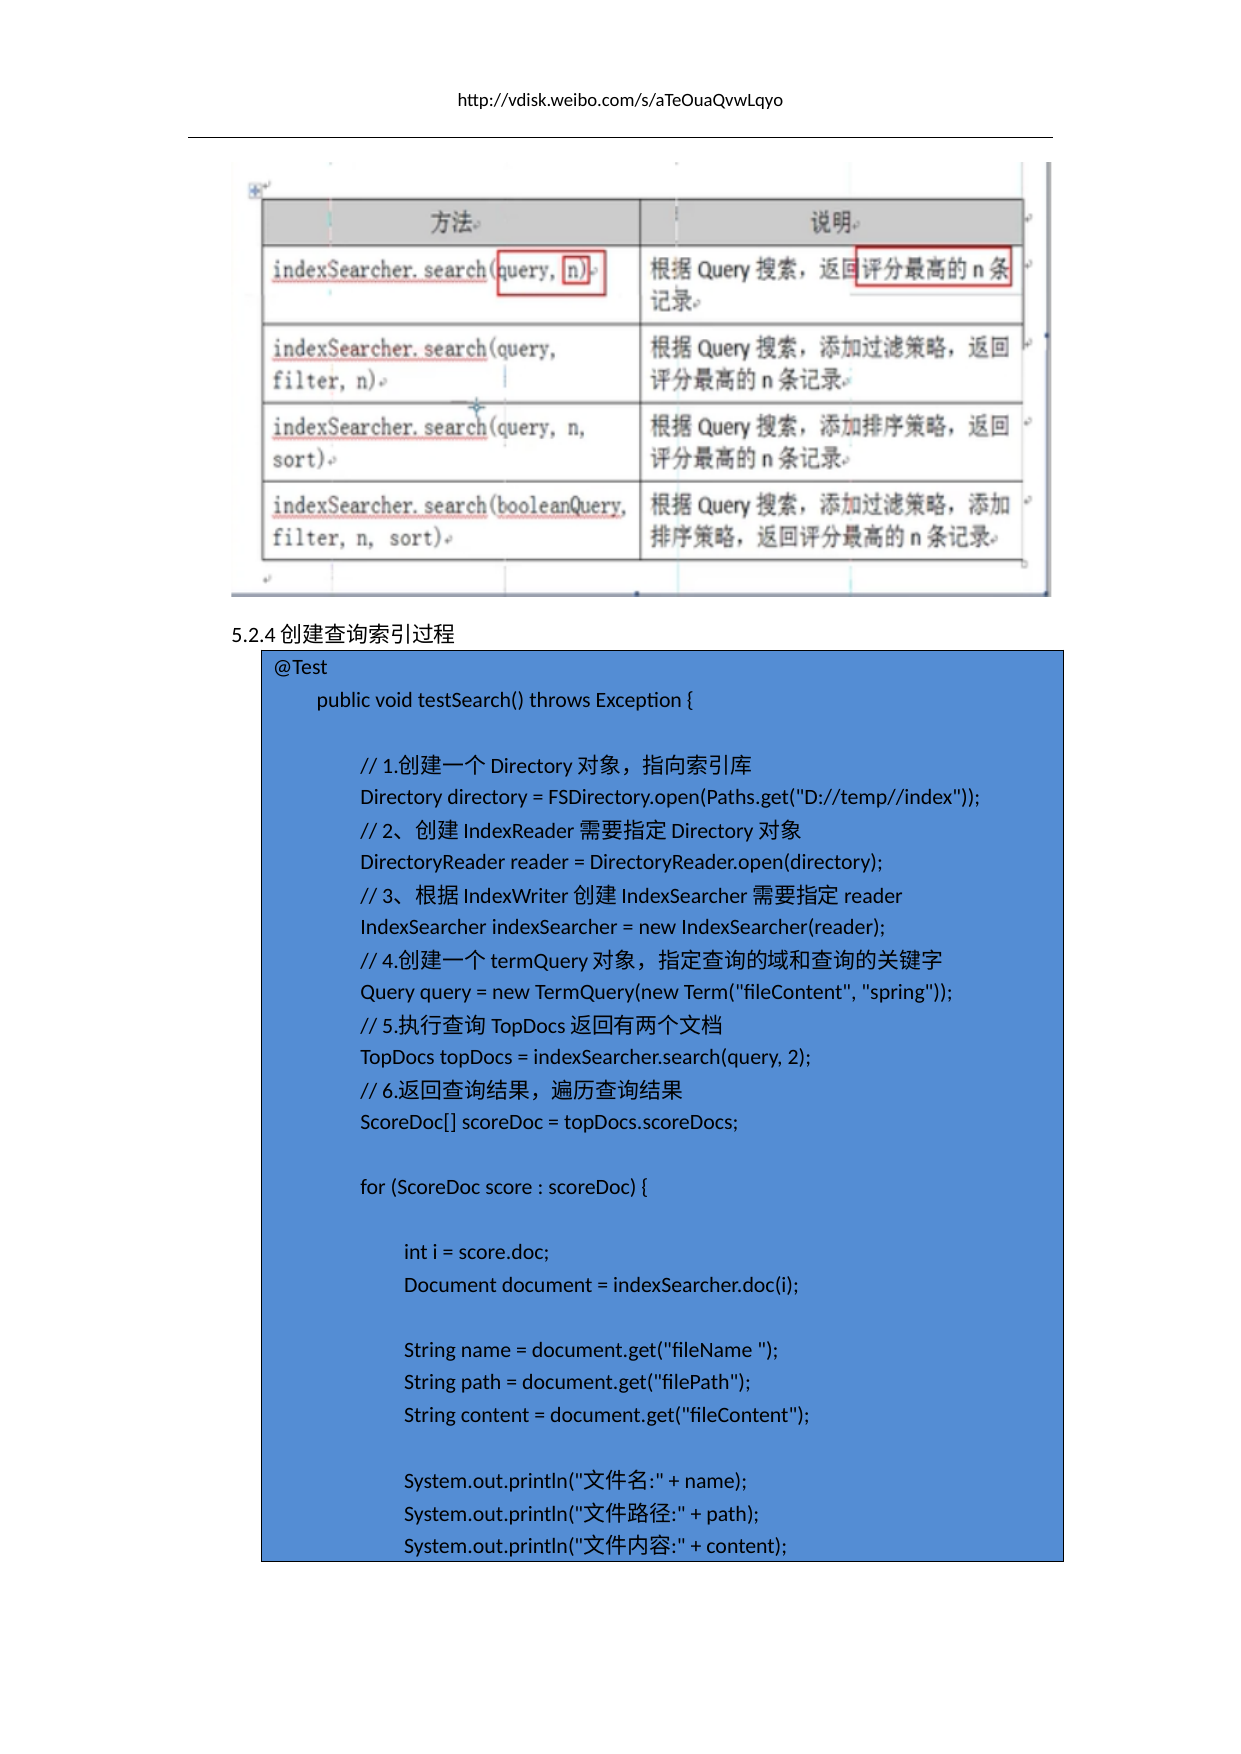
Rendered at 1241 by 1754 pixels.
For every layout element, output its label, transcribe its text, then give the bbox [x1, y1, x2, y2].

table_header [262, 651, 1063, 1561]
picture [231, 162, 1052, 597]
text 5.2.4 创建查询索引过程 [187, 617, 1053, 649]
